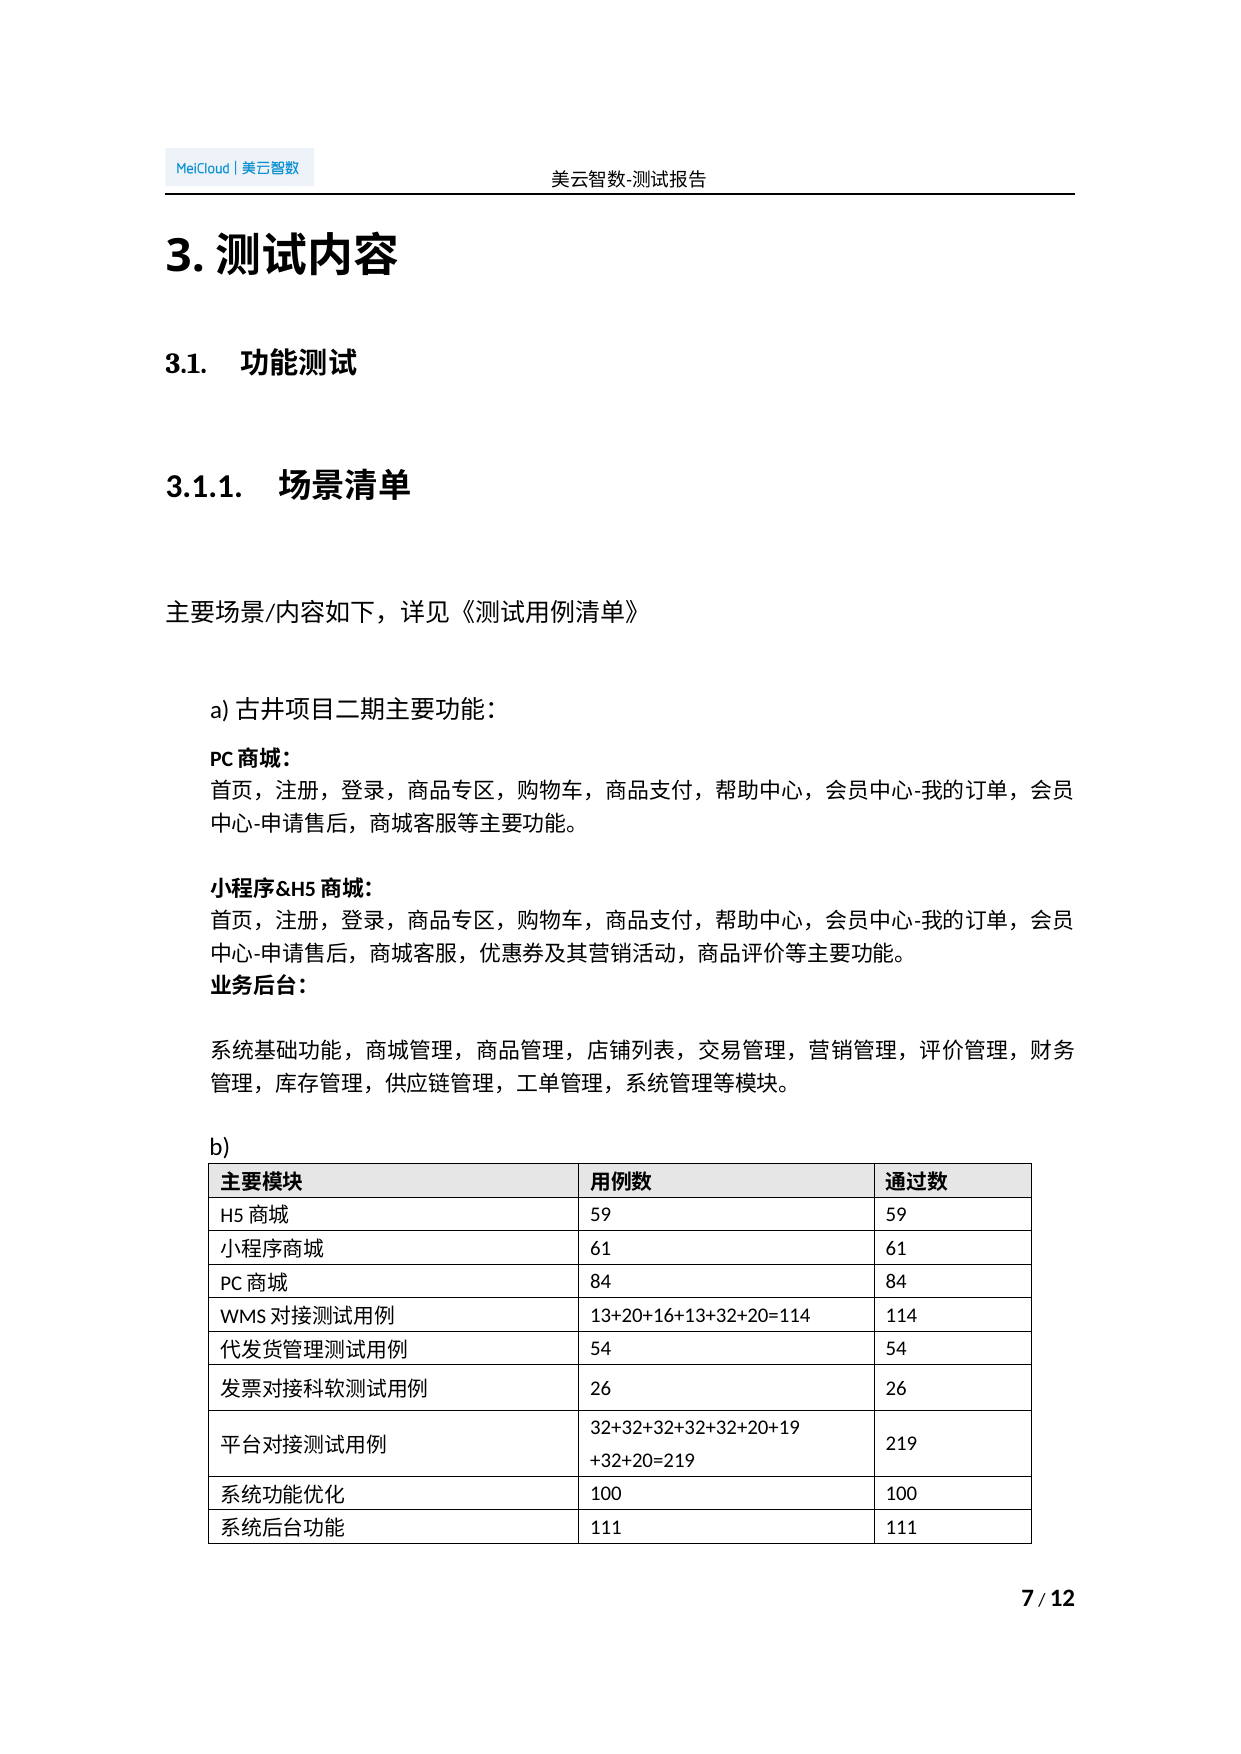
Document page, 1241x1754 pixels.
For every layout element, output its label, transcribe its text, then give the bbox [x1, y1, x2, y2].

subtitle 场景清单 [165, 451, 1075, 516]
subtitle 测试内容 [165, 203, 1075, 301]
table_cell 111 [579, 1510, 874, 1543]
picture [165, 148, 314, 186]
text PC商城： [210, 741, 1075, 773]
table_cell 系统后台功能 [209, 1510, 578, 1543]
text 小程序&H5商城： [210, 871, 1075, 903]
table_header 用例数 [579, 1164, 874, 1197]
table_cell 26 [875, 1365, 1031, 1410]
table_header 通过数 [875, 1164, 1031, 1197]
table_cell 61 [875, 1231, 1031, 1264]
table_cell 100 [875, 1477, 1031, 1509]
table_cell 219 [875, 1411, 1031, 1476]
table_cell H5商城 [209, 1198, 578, 1230]
table_cell 84 [875, 1265, 1031, 1297]
text a) 古井项目二期主要功能： [210, 676, 1075, 741]
text b) [165, 1131, 1075, 1163]
table_cell WMS对接测试用例 [209, 1298, 578, 1331]
table_cell 代发货管理测试用例 [209, 1332, 578, 1364]
table_cell PC商城 [209, 1265, 578, 1297]
table_cell 发票对接科软测试用例 [209, 1365, 578, 1410]
table_cell 59 [875, 1198, 1031, 1230]
table_cell 32+32+32+32+32+20+19 +32+20=219 [579, 1411, 874, 1476]
table_cell 26 [579, 1365, 874, 1410]
text 首页，注册，登录，商品专区，购物车，商品支付，帮助中心，会员中心-我的订单，会员中心-申请售后，商城客服等主要功能。 [210, 773, 1075, 838]
text 业务后台： [210, 968, 1075, 1001]
table_cell 13+20+16+13+32+20=114 [579, 1298, 874, 1331]
table_cell 111 [875, 1510, 1031, 1543]
table_cell 61 [579, 1231, 874, 1264]
text 系统基础功能，商城管理，商品管理，店铺列表，交易管理，营销管理，评价管理，财务管理，库存管理，供应链管理，工单管理，系统管理等模块。 [210, 1033, 1075, 1098]
table_cell 54 [875, 1332, 1031, 1364]
table_cell 54 [579, 1332, 874, 1364]
text 主要场景/内容如下，详见《测试用例清单》 [165, 578, 1075, 643]
table_cell 平台对接测试用例 [209, 1411, 578, 1476]
table_cell 小程序商城 [209, 1231, 578, 1264]
table_cell 59 [579, 1198, 874, 1230]
table_cell 114 [875, 1298, 1031, 1331]
subtitle 功能测试 [165, 328, 1075, 393]
text 首页，注册，登录，商品专区，购物车，商品支付，帮助中心，会员中心-我的订单，会员中心-申请售后，商城客服，优惠券及其营销活动，商品评价等主要功能。 [210, 903, 1075, 968]
table_header 主要模块 [209, 1164, 578, 1197]
table_cell 84 [579, 1265, 874, 1297]
table_cell 系统功能优化 [209, 1477, 578, 1509]
table_cell 100 [579, 1477, 874, 1509]
